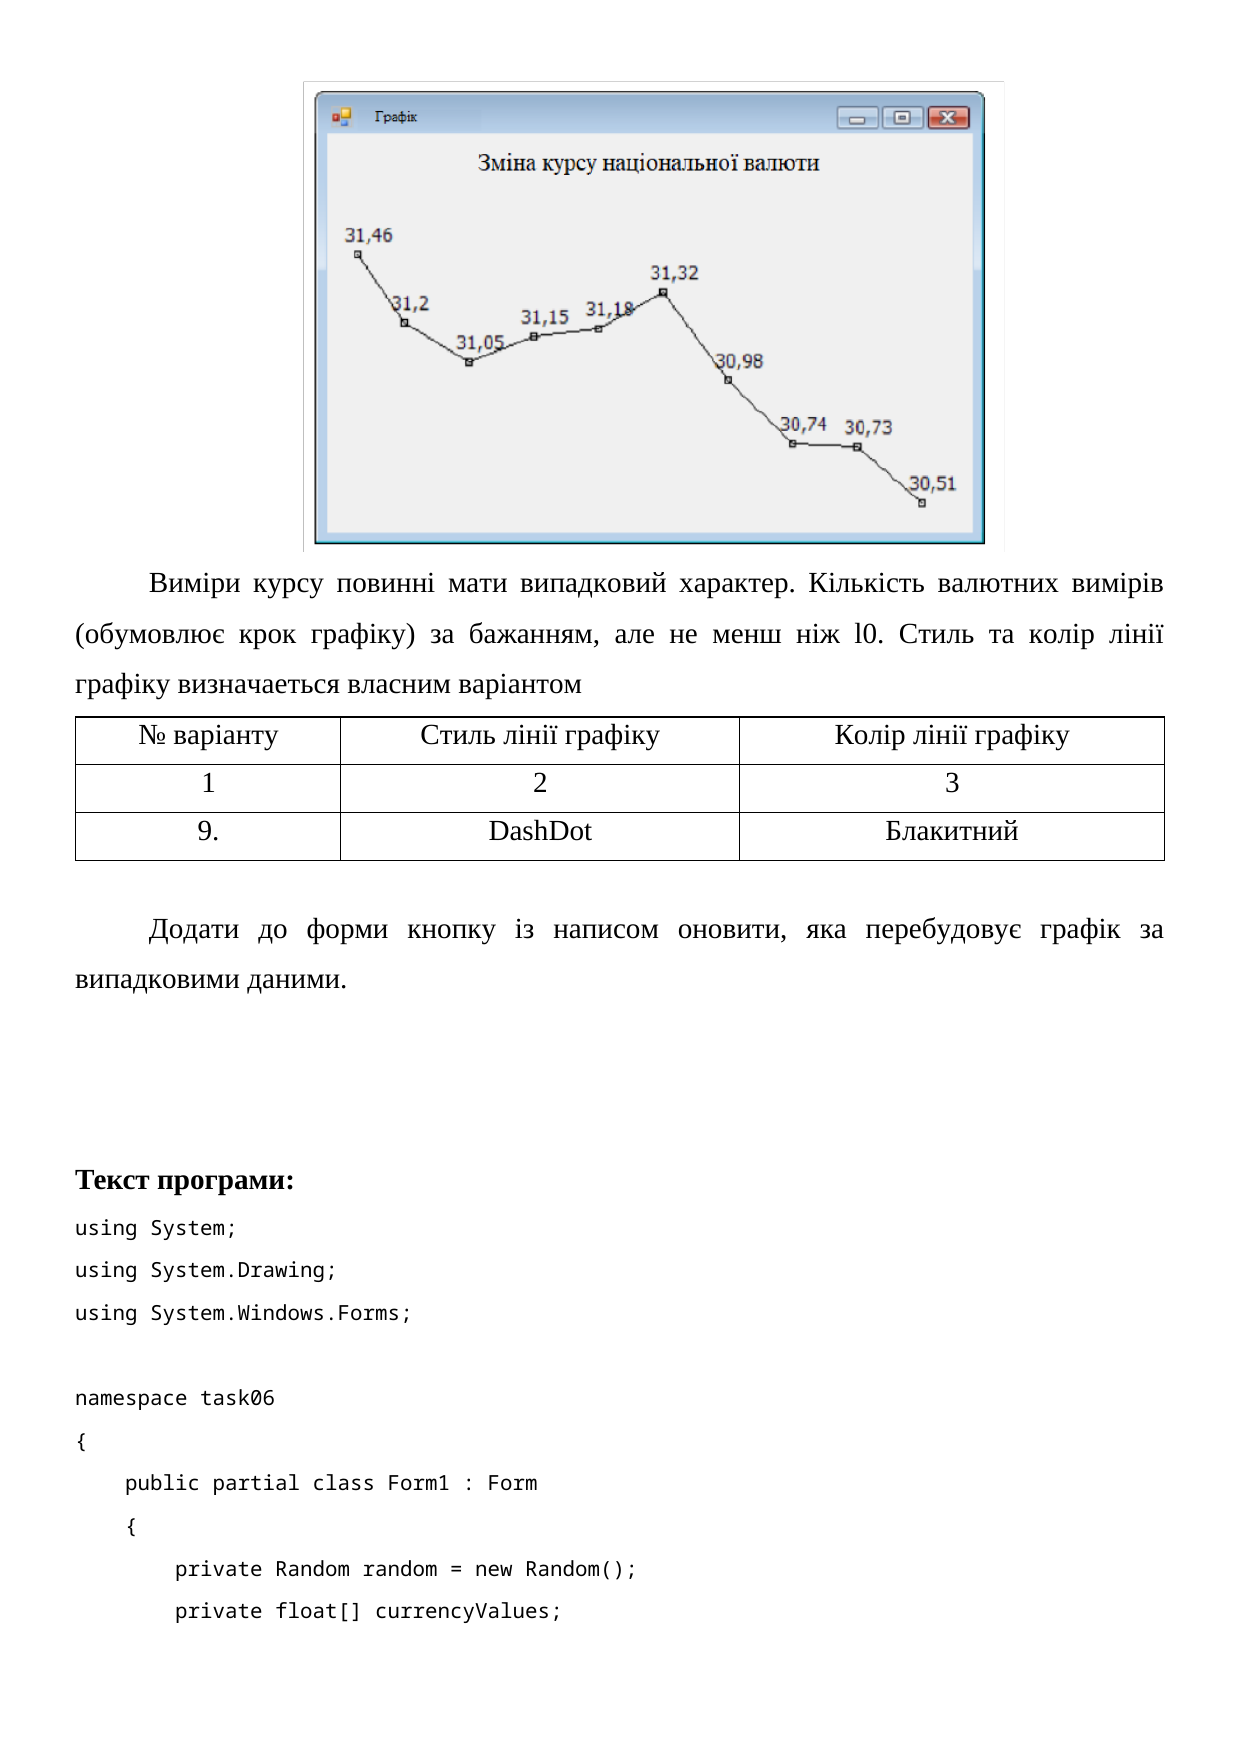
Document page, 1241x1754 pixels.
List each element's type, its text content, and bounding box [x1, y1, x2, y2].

text Виміри курсу повинні мати випадковий характер. Кількість валютних вимірів (обумовлює крок графіку) за бажанням, але не менш ніж l0. Стиль та колір лінії графіку визначаеться власним варіантом [75, 566, 1165, 700]
table_cell 1 [76, 765, 340, 812]
table_header № варіанту [76, 718, 340, 764]
picture [300, 75, 1014, 552]
text using System; [75, 1213, 1165, 1241]
text { [75, 1511, 1165, 1539]
text { [75, 1426, 1165, 1454]
table_header Колір лінії графіку [740, 718, 1164, 764]
text Текст програми: [75, 1162, 1165, 1196]
table_cell Блакитний [740, 813, 1164, 859]
text namespace task06 [75, 1383, 1165, 1412]
table_cell DashDot [341, 813, 739, 859]
table_cell 2 [341, 765, 739, 812]
table_header Стиль лінії графіку [341, 718, 739, 764]
text private Random random = new Random(); [75, 1554, 1165, 1582]
text using System.Windows.Forms; [75, 1298, 1165, 1326]
text Додати до форми кнопку із написом оновити, яка перебудовує графік за випадковими даними. [75, 911, 1165, 995]
text using System.Drawing; [75, 1255, 1165, 1284]
table_cell 3 [740, 765, 1164, 812]
table_cell 9. [76, 813, 340, 859]
text public partial class Form1 : Form [75, 1468, 1165, 1497]
text private float[] currencyValues; [75, 1596, 1165, 1625]
